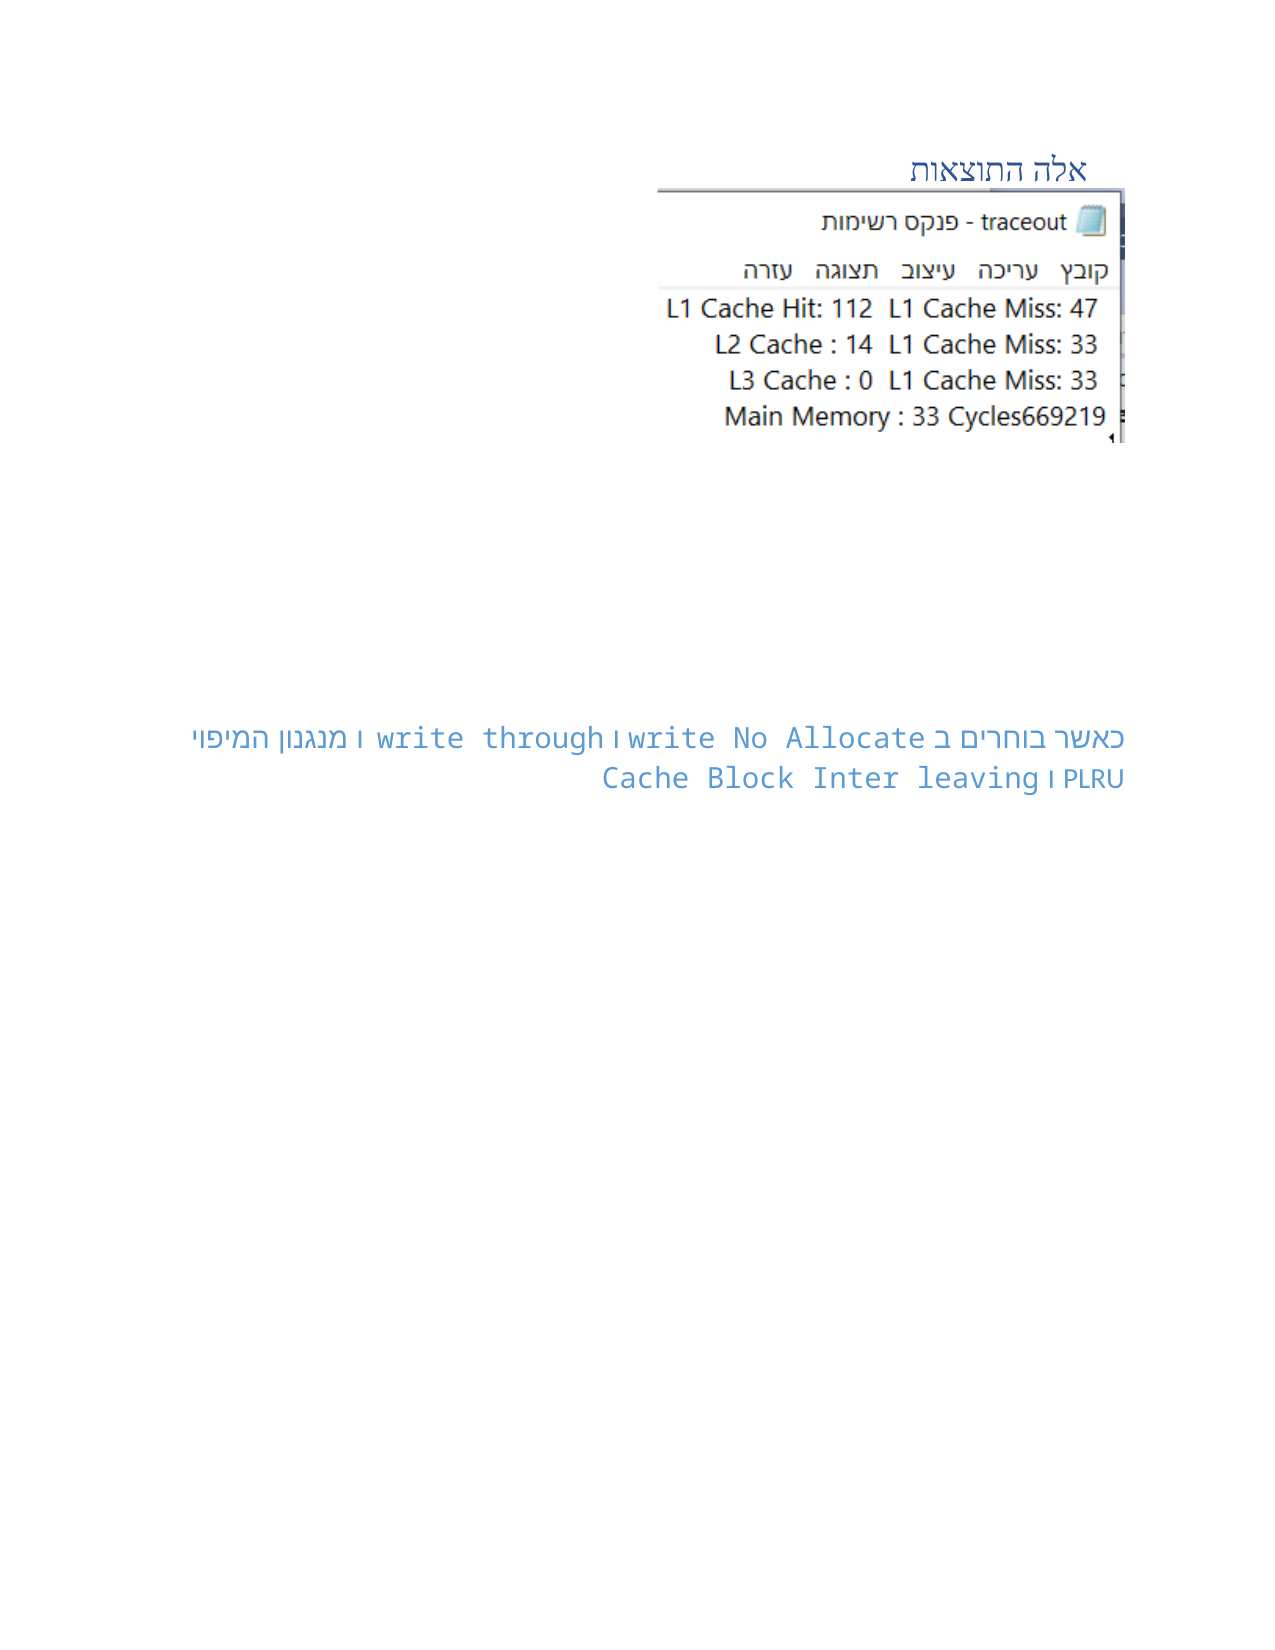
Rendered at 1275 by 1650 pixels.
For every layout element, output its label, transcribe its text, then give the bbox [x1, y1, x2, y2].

text כאשר בוחרים ב write No Allocate ו write through ו מנגנון המיפוי PLRU ו Cache Block Inter leaving [150, 718, 1125, 797]
picture [657, 188, 1125, 443]
subtitle אלה התוצאות [150, 150, 1087, 188]
